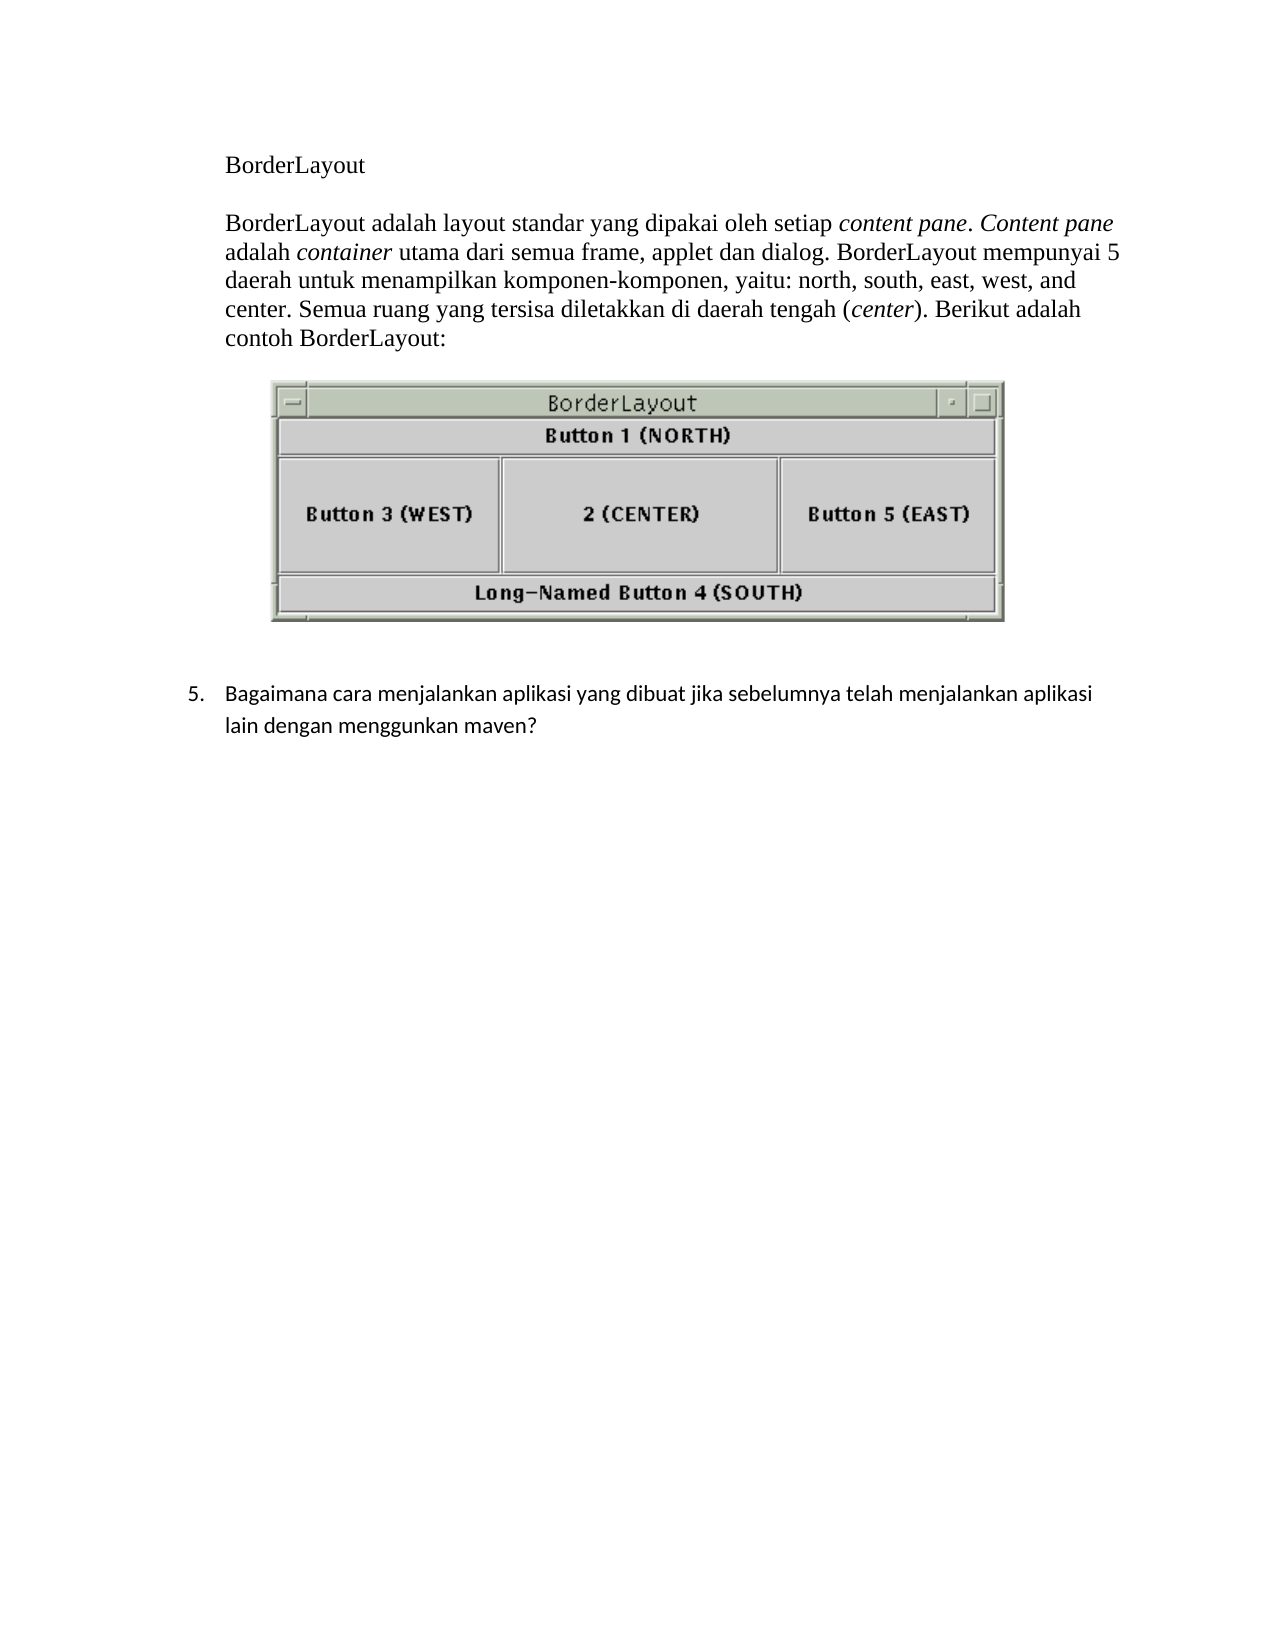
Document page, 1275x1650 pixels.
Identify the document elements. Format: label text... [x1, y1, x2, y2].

text BorderLayout [225, 150, 1125, 179]
list Bagaimana cara menjalankan aplikasi yang dibuat jika sebelumnya telah menjalankan aplikasi lain dengan menggunkan maven? [187, 679, 1125, 739]
text BorderLayout adalah layout standar yang dipakai oleh setiap content pane. Content pane adalah container utama dari semua frame, applet dan dialog. BorderLayout mempunyai 5 daerah untuk menampilkan komponen-komponen, yaitu: north, south, east, west, and center. Semua ruang yang tersisa diletakkan di daerah tengah (center). Berikut adalah contoh BorderLayout: [225, 208, 1125, 352]
picture [270, 380, 1005, 622]
